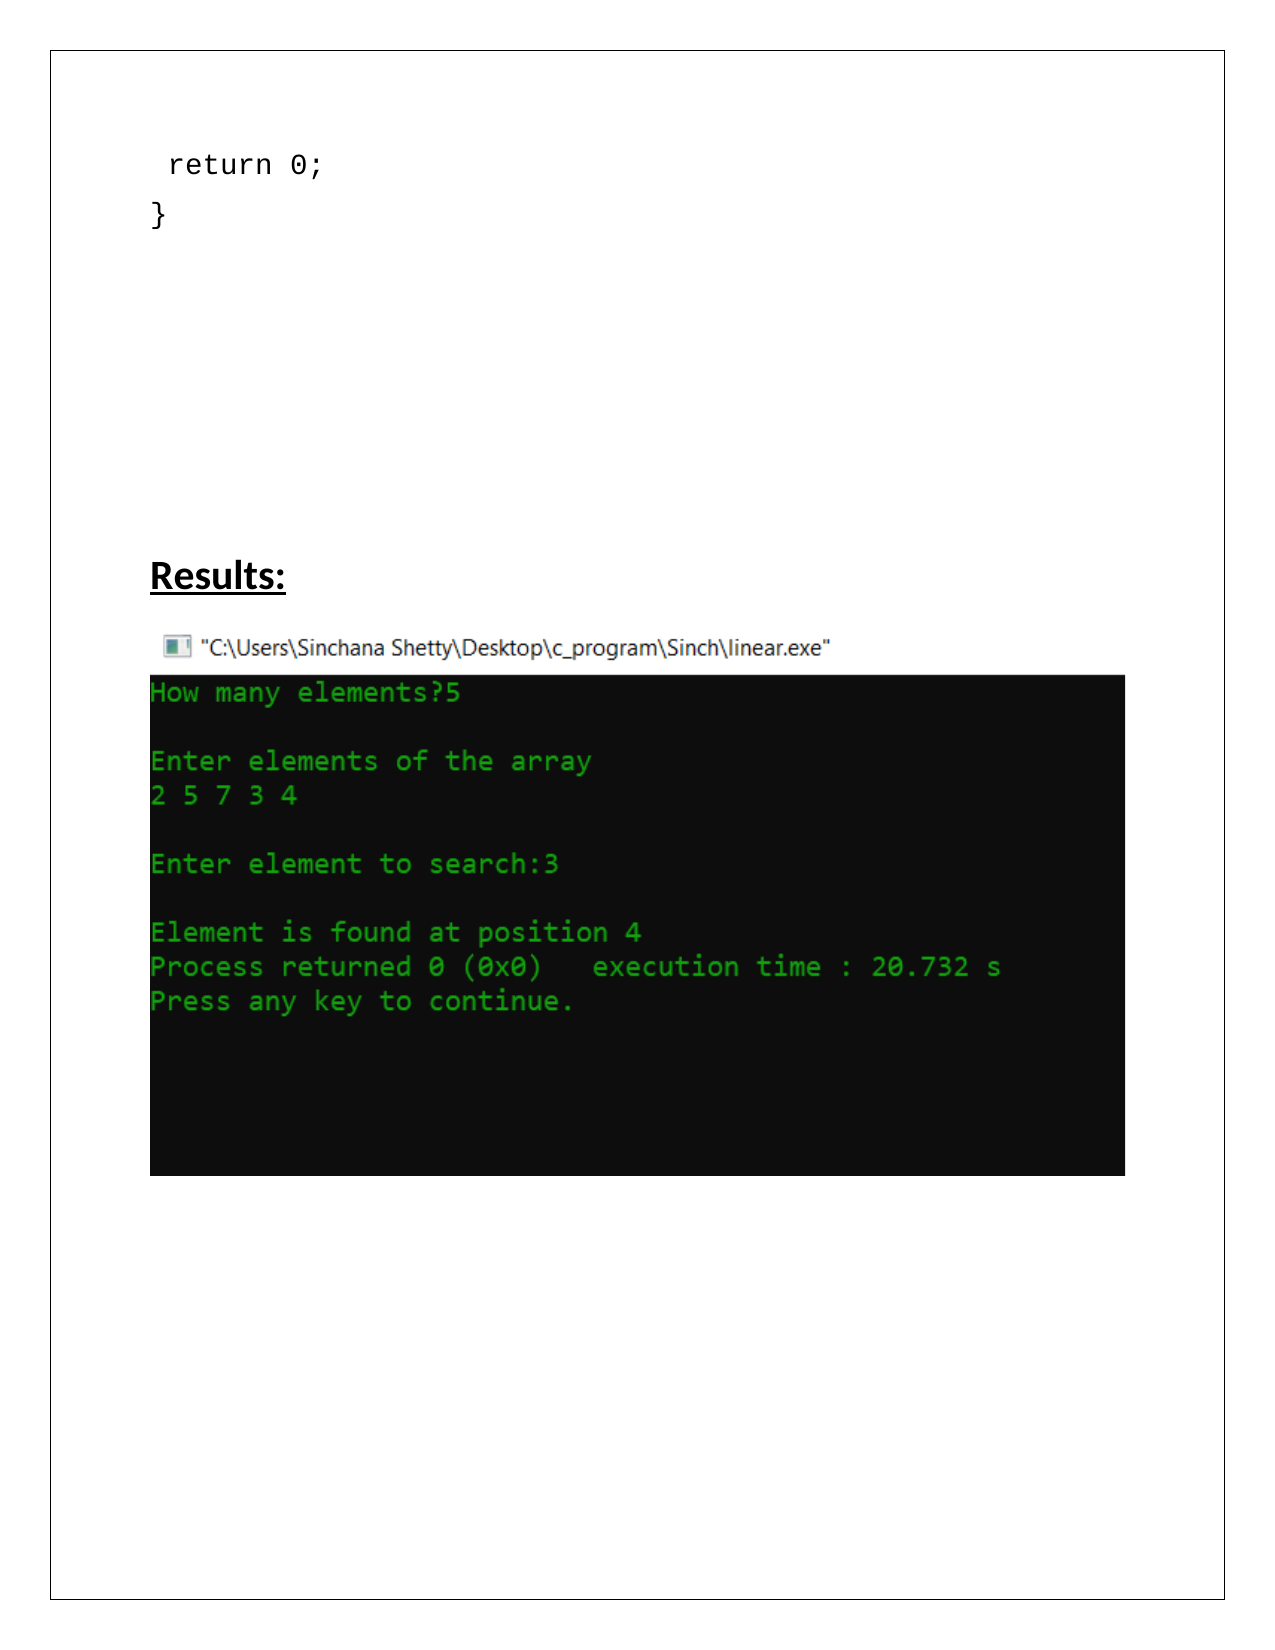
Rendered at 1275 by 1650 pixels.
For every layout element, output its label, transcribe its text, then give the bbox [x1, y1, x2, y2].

text } [150, 200, 1125, 233]
text Results: [150, 549, 1125, 600]
text return 0; [150, 150, 1125, 183]
picture [150, 620, 1125, 1176]
